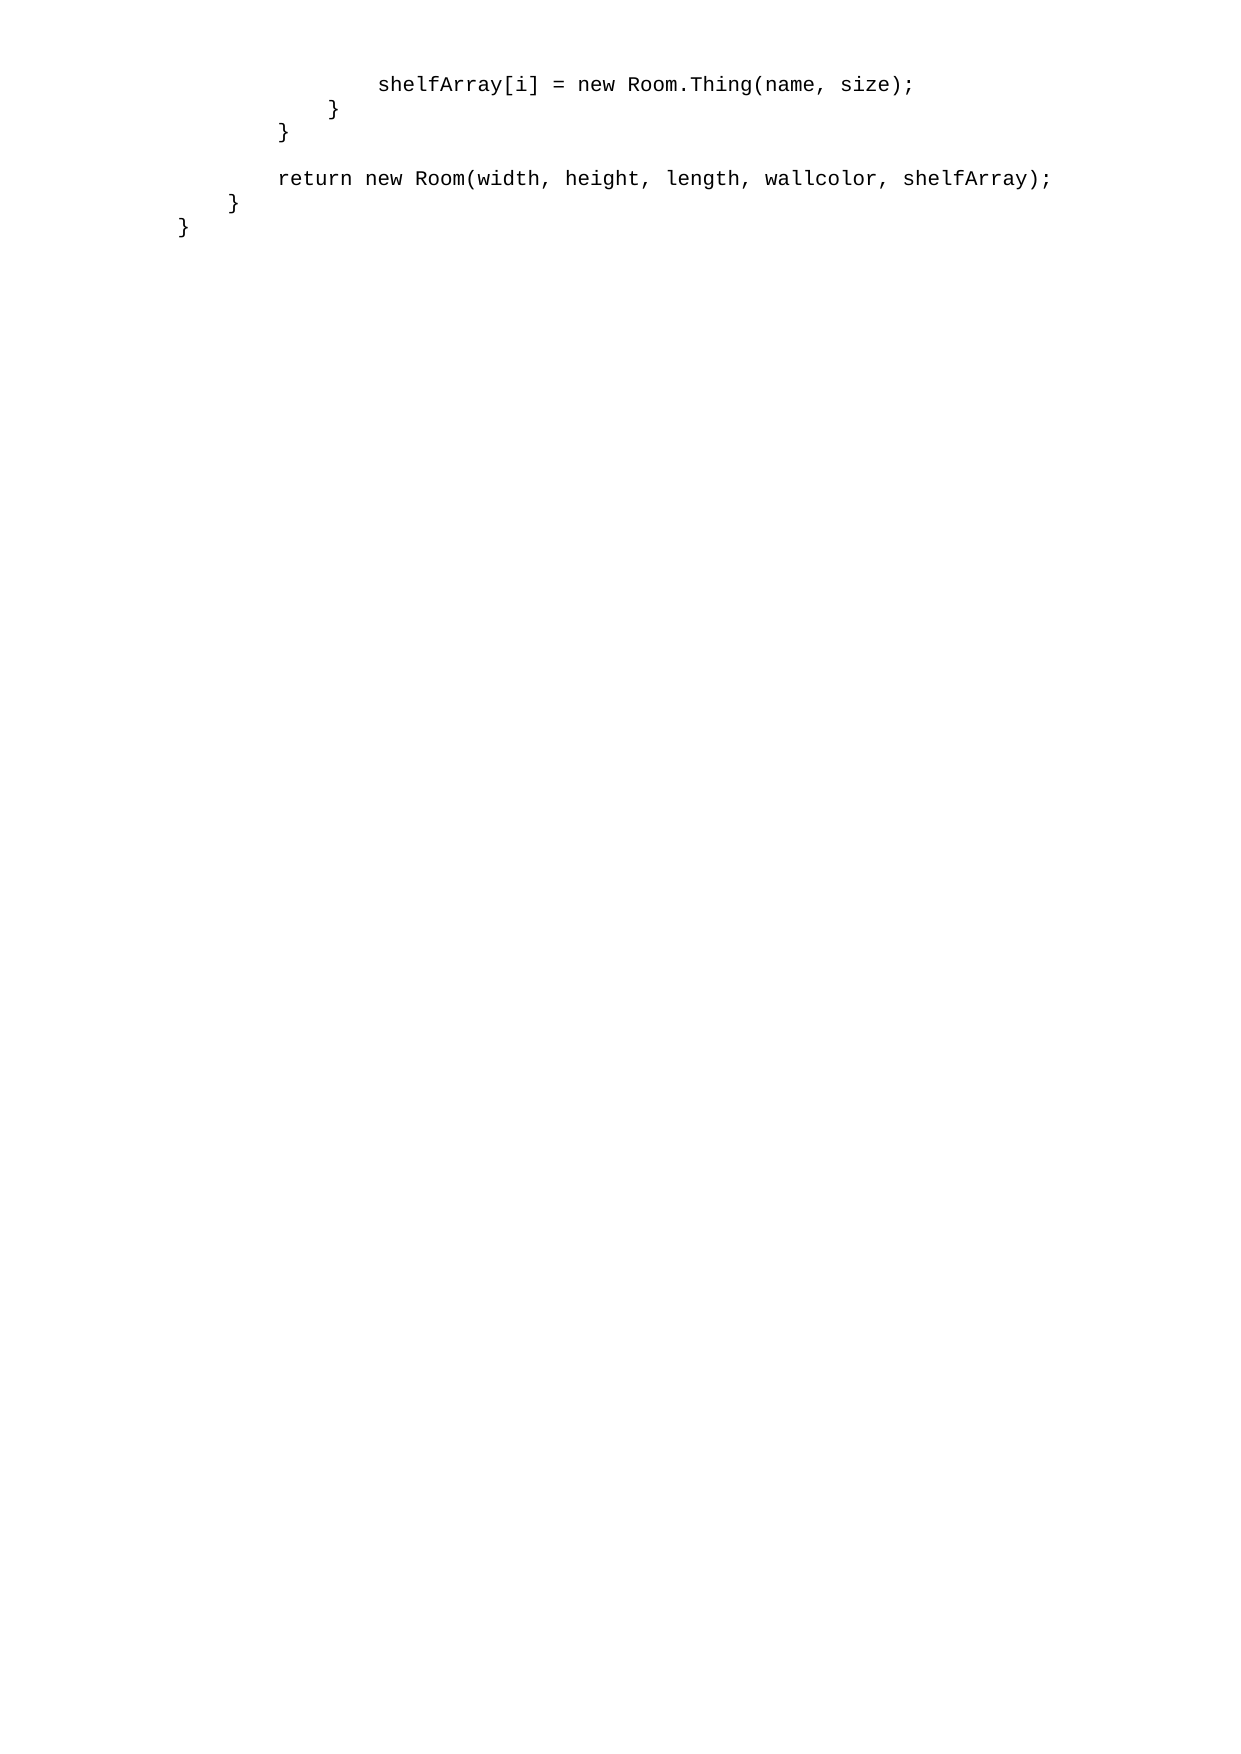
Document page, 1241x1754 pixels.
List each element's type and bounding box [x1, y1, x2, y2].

text [177, 74, 1152, 239]
